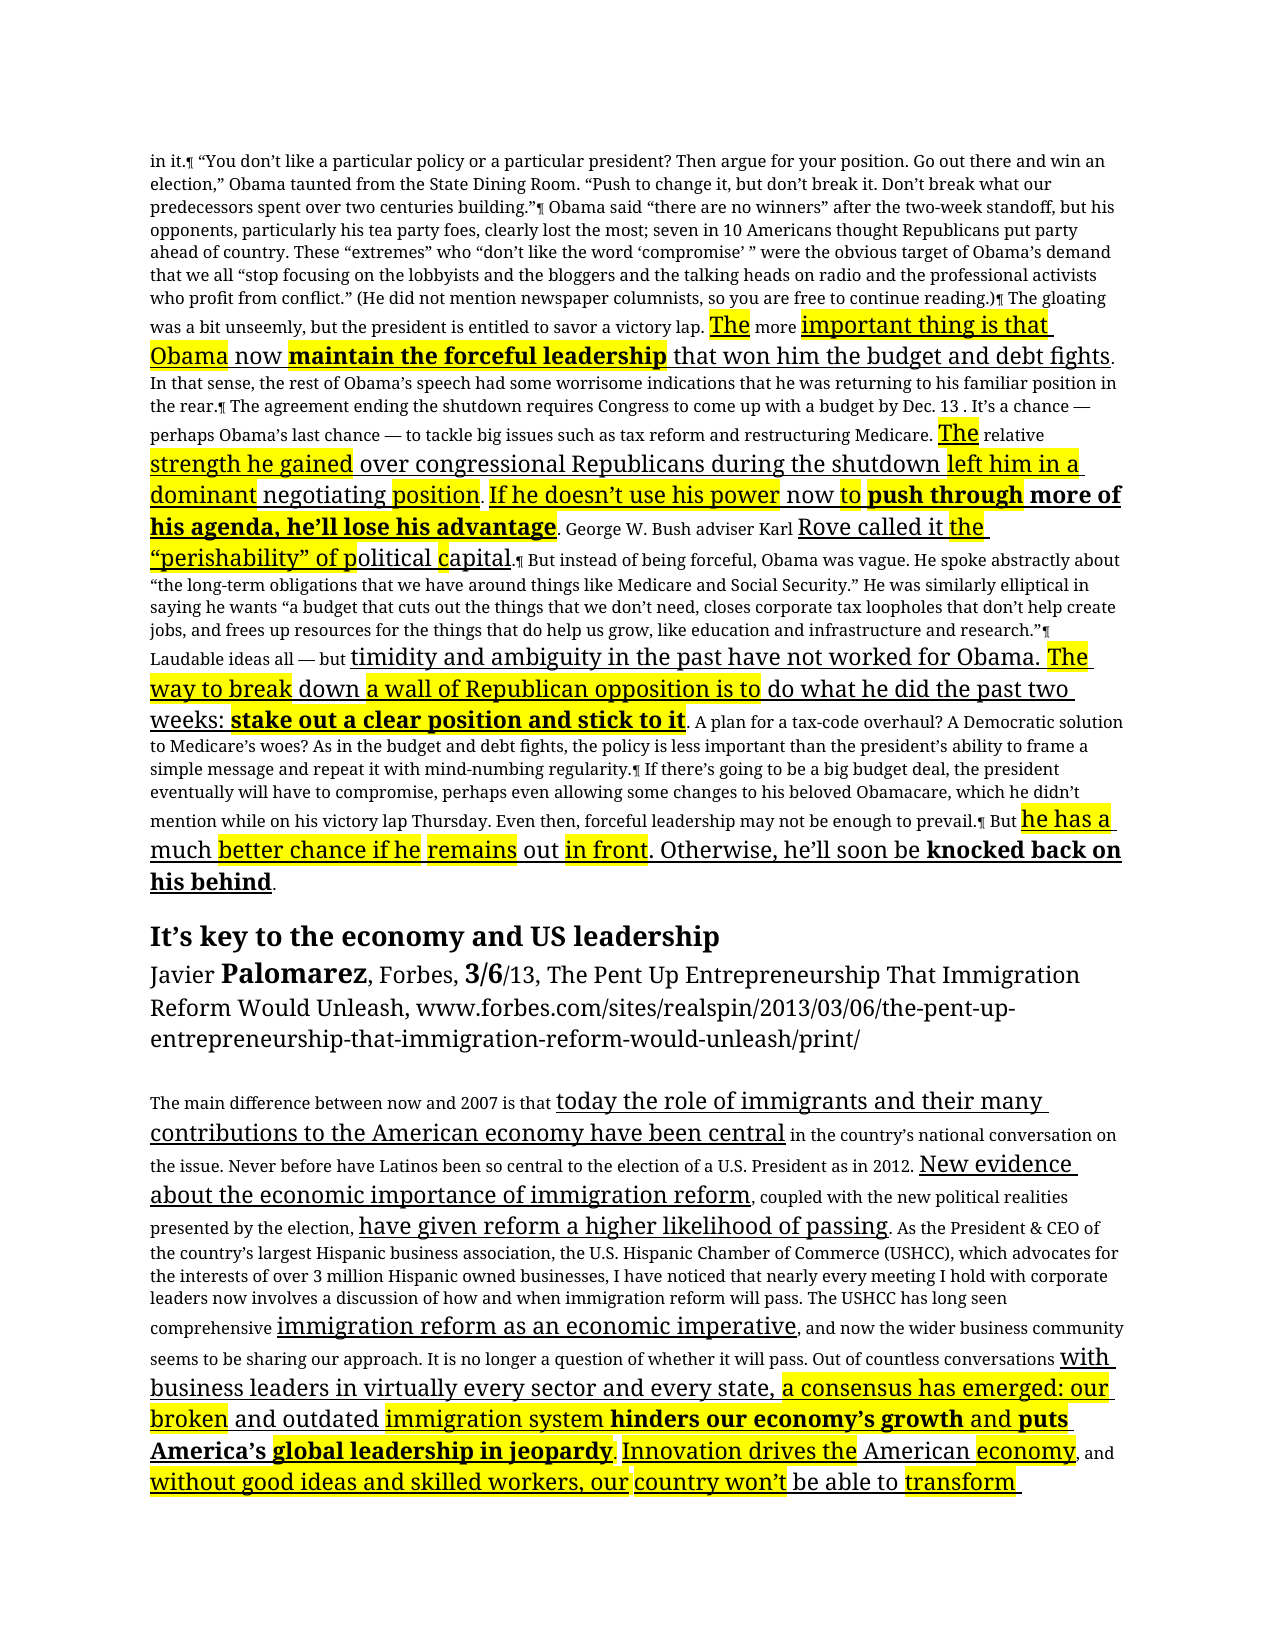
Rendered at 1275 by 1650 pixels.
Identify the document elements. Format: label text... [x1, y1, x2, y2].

subtitle It’s key to the economy and US leadership [150, 918, 1125, 954]
text Javier Palomarez, Forbes, 3/6/13, The Pent Up Entrepreneurship That Immigration Reform Would Unleash, www.forbes.com/sites/realspin/2013/03/06/the-pent-up-entrepreneurship-that-immigration-reform-would-unleash/print/ [150, 954, 1125, 1054]
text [150, 1085, 1125, 1497]
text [150, 150, 1125, 897]
